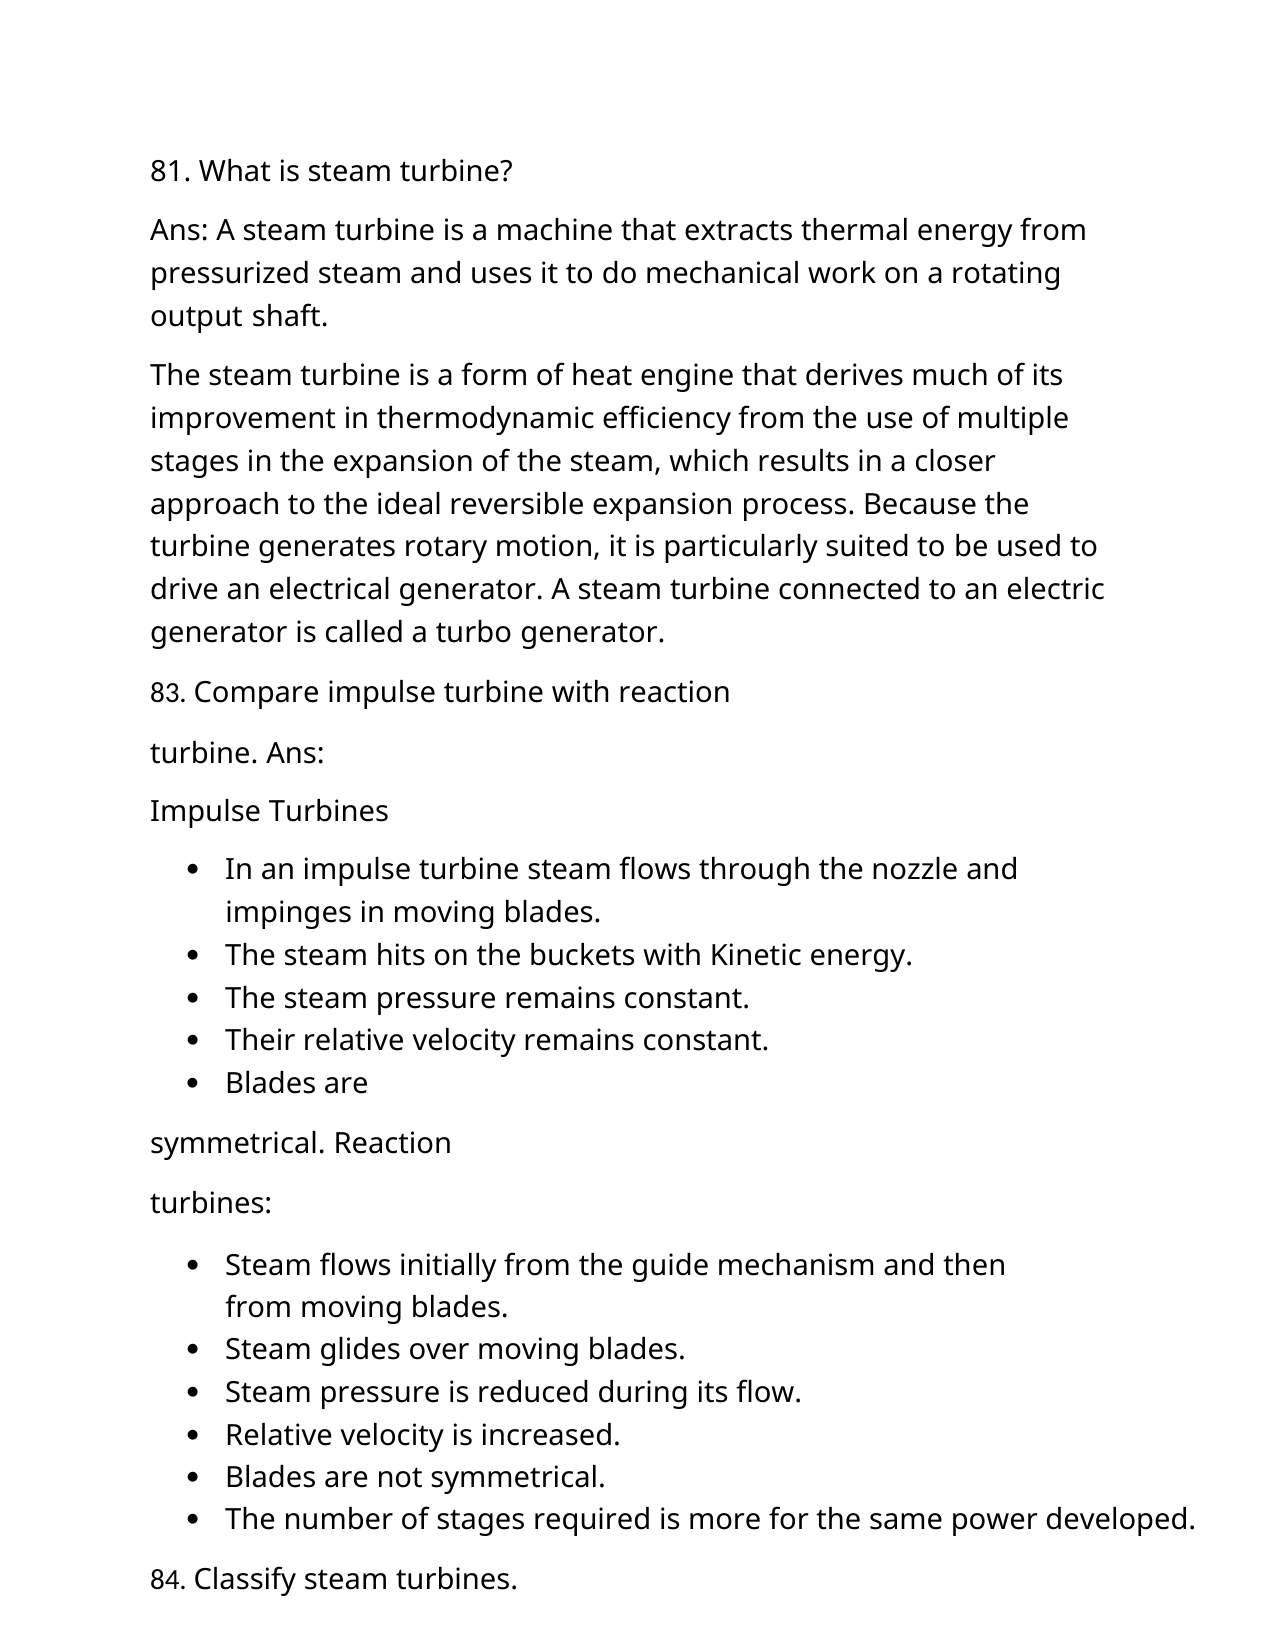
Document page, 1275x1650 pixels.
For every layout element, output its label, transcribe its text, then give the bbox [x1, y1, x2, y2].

text The steam turbine is a form of heat engine that derives much of its improvement in thermodynamic efficiency from the use of multiple stages in the expansion of the steam, which results in a closer approach to the ideal reversible expansion process. Because the turbine generates rotary motion, it is particularly suited to be used to drive an electrical generator. A steam turbine connected to an electric generator is called a turbo generator. [150, 354, 1115, 651]
list The steam pressure remains constant. [188, 977, 1254, 1017]
list Steam pressure is reduced during its flow. [188, 1371, 1254, 1411]
list Relative velocity is increased. [188, 1414, 1254, 1453]
list Their relative velocity remains constant. [188, 1019, 1254, 1059]
list Classify steam turbines. [150, 1558, 1254, 1598]
text Impulse Turbines [150, 794, 1254, 829]
list Blades are not symmetrical. [188, 1456, 1254, 1496]
text Ans: A steam turbine is a machine that extracts thermal energy from pressurized steam and uses it to do mechanical work on a rotating output shaft. [150, 210, 1115, 335]
list Steam flows initially from the guide mechanism and then from moving blades. [188, 1244, 1059, 1326]
list Steam glides over moving blades. [188, 1329, 1254, 1368]
list In an impulse turbine steam flows through the nozzle and impinges in moving blades. [188, 849, 1049, 931]
list The number of stages required is more for the same power developed. [188, 1499, 1254, 1538]
list Compare impulse turbine with reaction turbine. Ans: [150, 671, 760, 772]
list The steam hits on the buckets with Kinetic energy. [188, 934, 1254, 974]
text 81. What is steam turbine? [150, 150, 1254, 190]
list Blades are symmetrical. Reaction turbines: [150, 1062, 508, 1222]
